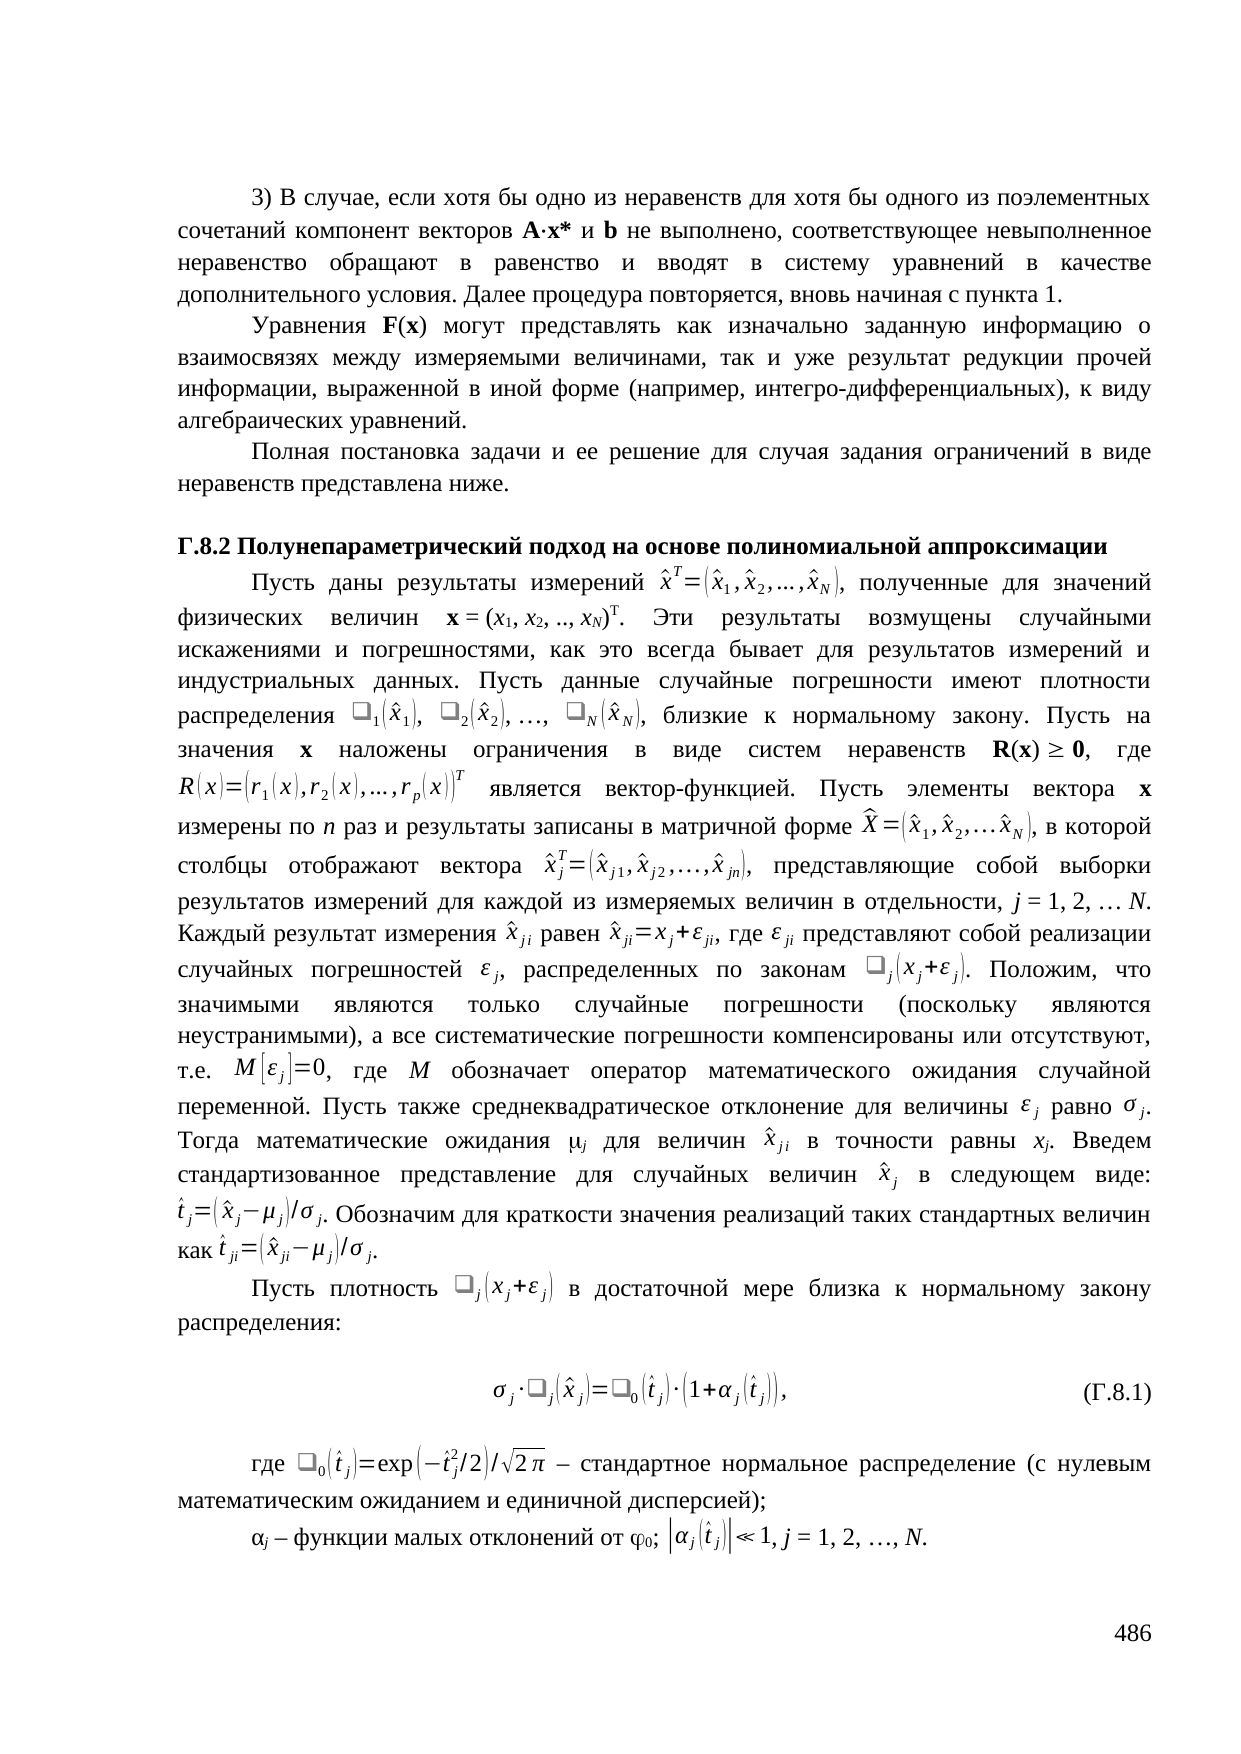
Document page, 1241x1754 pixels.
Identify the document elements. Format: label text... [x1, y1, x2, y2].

text 3) В случае, если хотя бы одно из неравенств для хотя бы одного из поэлементных сочетаний компонент векторов A⋅х* и b не выполнено, соответствующее невыполненное неравенство обращают в равенство и вводят в систему уравнений в качестве дополнительного условия. Далее процедура повторяется, вновь начиная с пункта 1. [177, 182, 1152, 307]
text Г.8.2 Полунепараметрический подход на основе полиномиальной аппроксимации [177, 531, 1152, 560]
text (Г.8.1) [177, 1370, 1152, 1409]
text где – стандартное нормальное распределение (с нулевым математическим ожиданием и единичной дисперсией); [177, 1444, 1152, 1514]
text Полная постановка задачи и ее решение для случая задания ограничений в виде неравенств представлена ниже. [177, 436, 1152, 497]
text Пусть плотность в достаточной мере близка к нормальному закону распределения: [177, 1270, 1152, 1336]
text Пусть даны результаты измерений , полученные для значений физических величин x = (x1, x2, .., xN)T. Эти результаты возмущены случайными искажениями и погрешностями, как это всегда бывает для результатов измерений и индустриальных данных. Пусть данные случайные погрешности имеют плотности распределения , , …, , близкие к нормальному закону. Пусть на значения x наложены ограничения в виде систем неравенств R(x) 0, где является вектор-функцией. Пусть элементы вектора x измерены по n раз и результаты записаны в матричной форме , в которой столбцы отображают вектора , представляющие собой выборки результатов измерений для каждой из измеряемых величин в отдельности, j = 1, 2, … N. Каждый результат измерения равен , где представляют собой реализации случайных погрешностей , распределенных по законам . Положим, что значимыми являются только случайные погрешности (поскольку являются неустранимыми), а все систематические погрешности компенсированы или отсутствуют, т.е. , где M обозначает оператор математического ожидания случайной переменной. Пусть также среднеквадратическое отклонение для величины равно . Тогда математические ожидания j для величин в точности равны xj. Введем стандартизованное представление для случайных величин в следующем виде: . Обозначим для краткости значения реализаций таких стандартных величин как . [177, 563, 1152, 1267]
text αj – функции малых отклонений от 0; , j = 1, 2, …, N. [177, 1517, 1152, 1555]
text Уравнения F(x) могут представлять как изначально заданную информацию о взаимосвязях между измеряемыми величинами, так и уже результат редукции прочей информации, выраженной в иной форме (например, интегро-дифференциальных), к виду алгебраических уравнений. [177, 310, 1152, 434]
